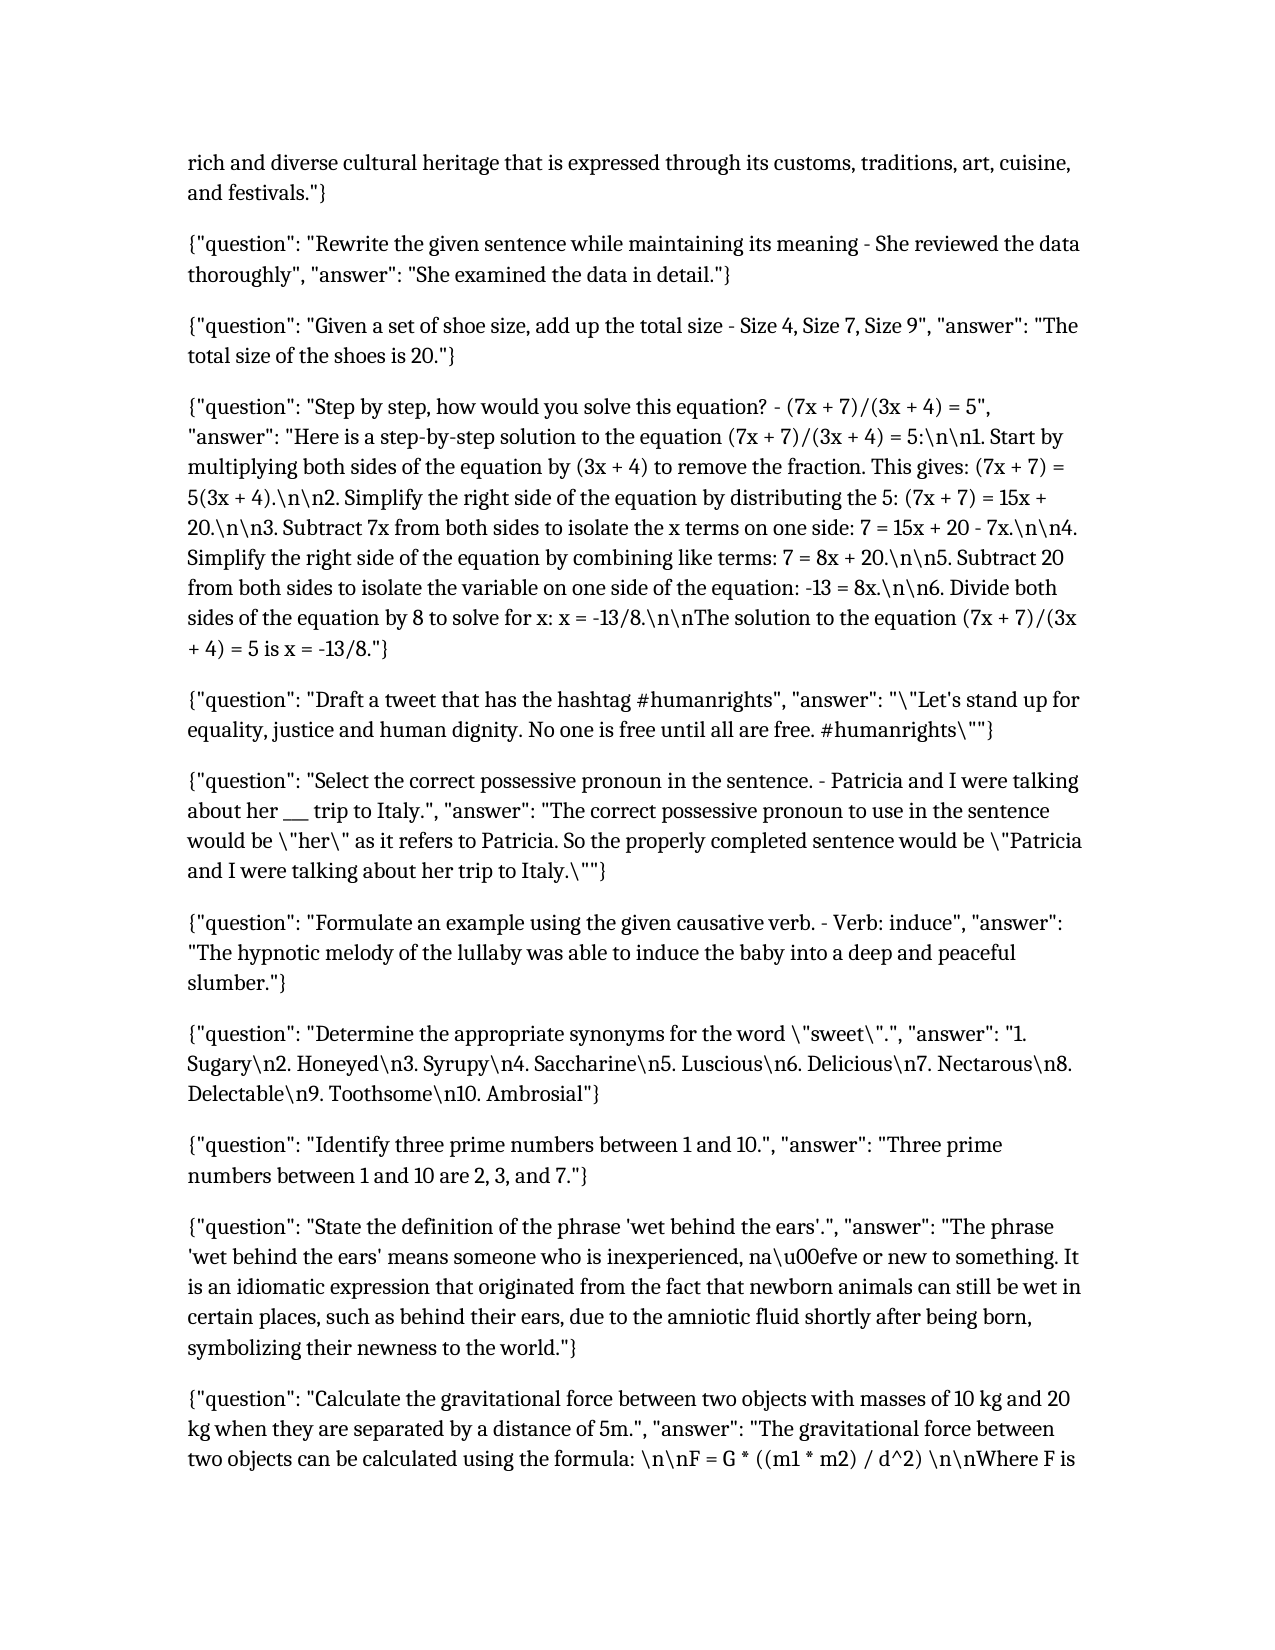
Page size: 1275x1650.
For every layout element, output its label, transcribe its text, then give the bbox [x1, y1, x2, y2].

text {"question": "Determine the appropriate synonyms for the word \"sweet\".", "answer": "1. Sugary\n2. Honeyed\n3. Syrupy\n4. Saccharine\n5. Luscious\n6. Delicious\n7. Nectarous\n8. Delectable\n9. Toothsome\n10. Ambrosial"} [187, 1021, 1087, 1108]
text {"question": "Rewrite the given sentence while maintaining its meaning - She reviewed the data thoroughly", "answer": "She examined the data in detail."} [187, 231, 1087, 288]
text {"question": "Given a set of shoe size, add up the total size - Size 4, Size 7, Size 9", "answer": "The total size of the shoes is 20."} [187, 312, 1087, 369]
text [187, 1385, 1087, 1472]
text {"question": "Step by step, how would you solve this equation? - (7x + 7)/(3x + 4) = 5", "answer": "Here is a step-by-step solution to the equation (7x + 7)/(3x + 4) = 5:\n\n1. Start by multiplying both sides of the equation by (3x + 4) to remove the fraction. This gives: (7x + 7) = 5(3x + 4).\n\n2. Simplify the right side of the equation by distributing the 5: (7x + 7) = 15x + 20.\n\n3. Subtract 7x from both sides to isolate the x terms on one side: 7 = 15x + 20 - 7x.\n\n4. Simplify the right side of the equation by combining like terms: 7 = 8x + 20.\n\n5. Subtract 20 from both sides to isolate the variable on one side of the equation: -13 = 8x.\n\n6. Divide both sides of the equation by 8 to solve for x: x = -13/8.\n\nThe solution to the equation (7x + 7)/(3x + 4) = 5 is x = -13/8."} [187, 394, 1087, 662]
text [187, 150, 1087, 207]
text {"question": "Draft a tweet that has the hashtag #humanrights", "answer": "\"Let's stand up for equality, justice and human dignity. No one is free until all are free. #humanrights\""} [187, 686, 1087, 743]
text {"question": "Identify three prime numbers between 1 and 10.", "answer": "Three prime numbers between 1 and 10 are 2, 3, and 7."} [187, 1132, 1087, 1189]
text {"question": "Formulate an example using the given causative verb. - Verb: induce", "answer": "The hypnotic melody of the lullaby was able to induce the baby into a deep and peaceful slumber."} [187, 909, 1087, 996]
text {"question": "State the definition of the phrase 'wet behind the ears'.", "answer": "The phrase 'wet behind the ears' means someone who is inexperienced, na\u00efve or new to something. It is an idiomatic expression that originated from the fact that newborn animals can still be wet in certain places, such as behind their ears, due to the amniotic fluid shortly after being born, symbolizing their newness to the world."} [187, 1213, 1087, 1361]
text {"question": "Select the correct possessive pronoun in the sentence. - Patricia and I were talking about her ___ trip to Italy.", "answer": "The correct possessive pronoun to use in the sentence would be \"her\" as it refers to Patricia. So the properly completed sentence would be \"Patricia and I were talking about her trip to Italy.\""} [187, 768, 1087, 885]
